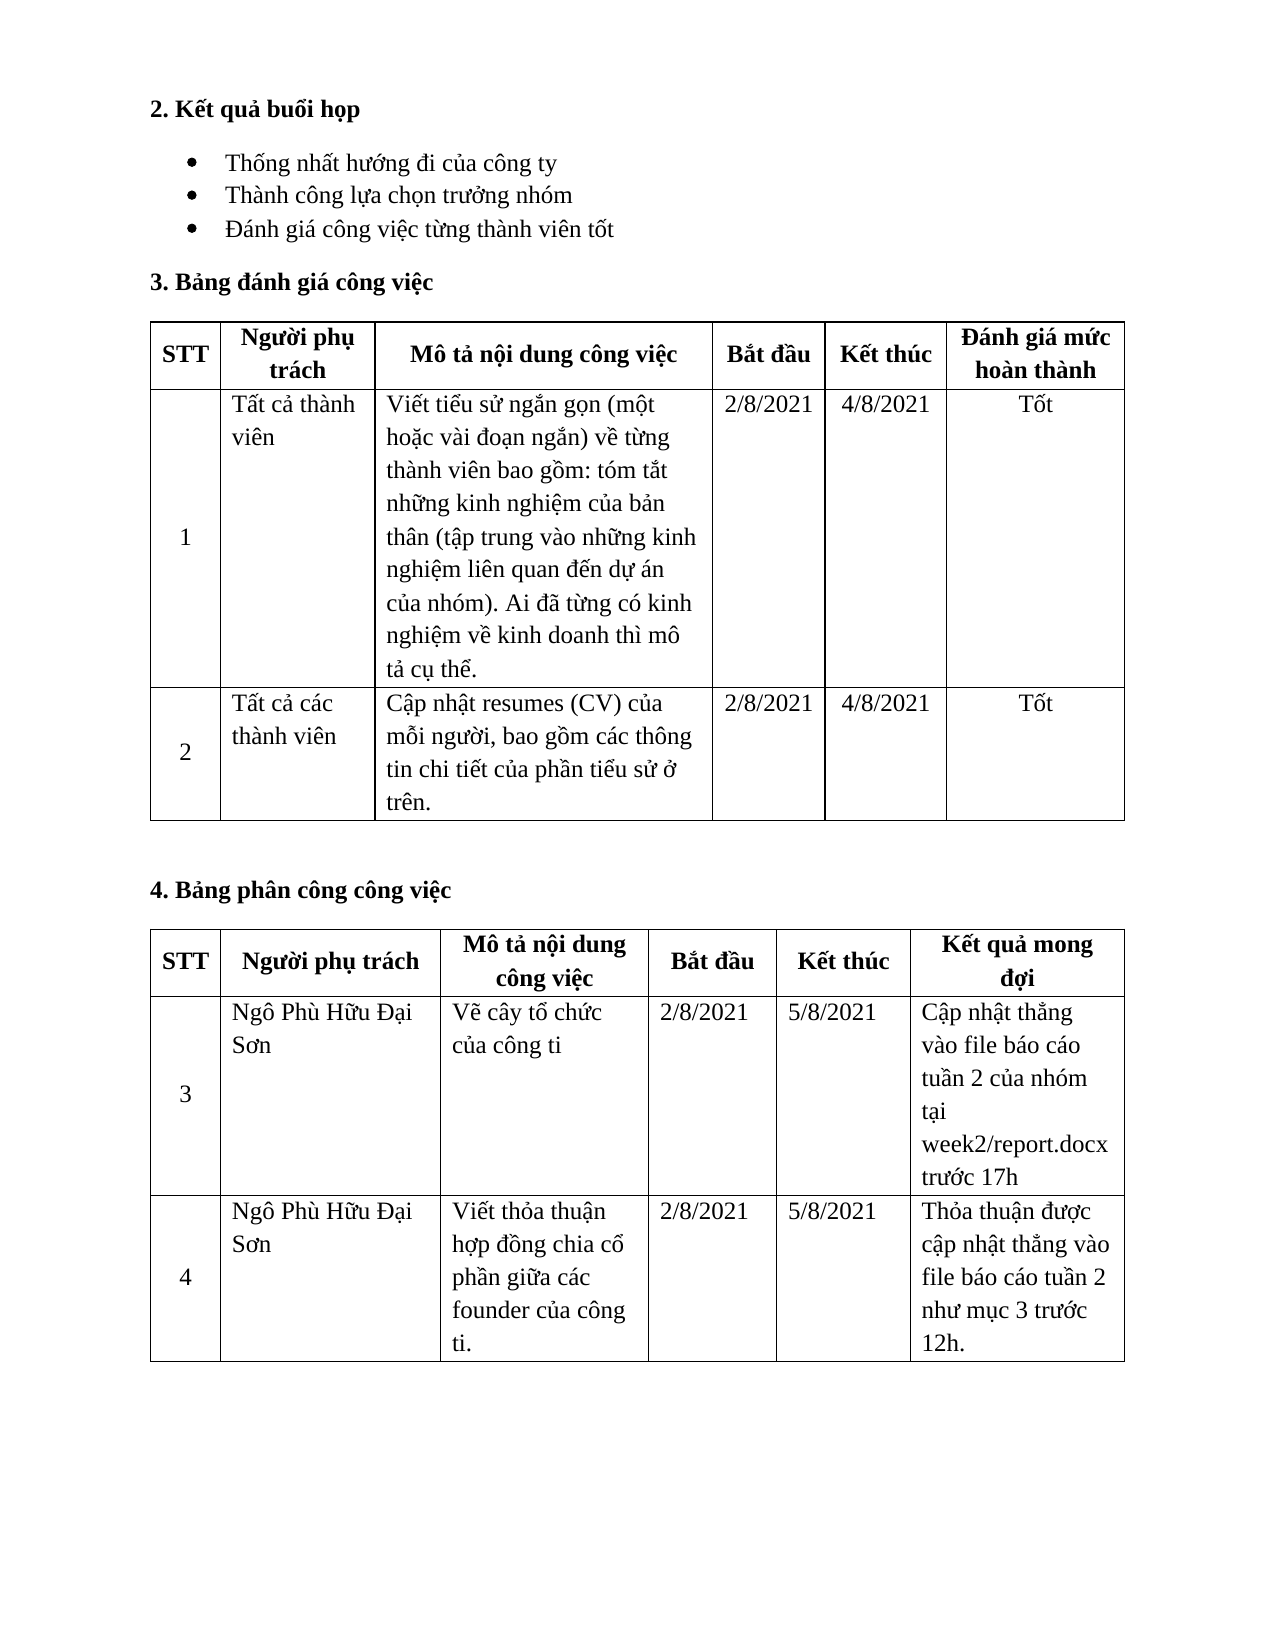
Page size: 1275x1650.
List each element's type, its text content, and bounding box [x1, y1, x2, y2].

table_header Đánh giá mức hoàn thành [947, 323, 1124, 388]
list Thống nhất hướng đi của công ty [187, 148, 1125, 176]
table_header Bắt đầu [713, 323, 824, 388]
table_header STT [151, 930, 220, 996]
table_header Người phụ trách [221, 323, 374, 388]
table_cell Tốt [947, 390, 1124, 687]
table_cell 1 [151, 390, 220, 687]
table_cell Vẽ cây tổ chức của công ti [441, 997, 648, 1195]
text 4. Bảng phân công công việc [150, 875, 1125, 903]
table_header Mô tả nội dung công việc [376, 323, 712, 388]
table_cell 2/8/2021 [649, 1196, 776, 1361]
table_cell 3 [151, 997, 220, 1195]
text 3. Bảng đánh giá công việc [150, 267, 1125, 296]
table_cell 4 [151, 1196, 220, 1361]
table_header Người phụ trách [221, 930, 440, 996]
table_cell Tất cả thành viên [221, 390, 374, 687]
table_header Kết quả mong đợi [911, 930, 1124, 996]
table_header STT [151, 323, 220, 388]
table_cell Viết tiểu sử ngắn gọn (một hoặc vài đoạn ngắn) về từng thành viên bao gồm: tóm tắt những kinh nghiệm của bản thân (tập trung vào những kinh nghiệm liên quan đến dự án của nhóm). Ai đã từng có kinh nghiệm về kinh doanh thì mô tả cụ thể. [376, 390, 712, 687]
table_cell Thỏa thuận được cập nhật thẳng vào file báo cáo tuần 2 như mục 3 trước 12h. [911, 1196, 1124, 1361]
table_cell 5/8/2021 [777, 1196, 910, 1361]
table_cell Tốt [947, 688, 1124, 820]
table_cell Ngô Phù Hữu Đại Sơn [221, 997, 440, 1195]
text 2. Kết quả buổi họp [150, 94, 1125, 122]
table_cell 2/8/2021 [713, 390, 824, 687]
table_header Mô tả nội dung công việc [441, 930, 648, 996]
table_cell Ngô Phù Hữu Đại Sơn [221, 1196, 440, 1361]
table_cell Cập nhật resumes (CV) của mỗi người, bao gồm các thông tin chi tiết của phần tiểu sử ở trên. [376, 688, 712, 820]
list Đánh giá công việc từng thành viên tốt [187, 214, 1125, 242]
table_cell 2/8/2021 [713, 688, 824, 820]
table_cell 5/8/2021 [777, 997, 910, 1195]
table_cell 2 [151, 688, 220, 820]
table_cell Viết thỏa thuận hợp đồng chia cổ phần giữa các founder của công ti. [441, 1196, 648, 1361]
table_header Bắt đầu [649, 930, 776, 996]
table_cell Cập nhật thẳng vào file báo cáo tuần 2 của nhóm tại week2/report.docx trước 17h [911, 997, 1124, 1195]
table_cell 4/8/2021 [826, 688, 946, 820]
table_cell 2/8/2021 [649, 997, 776, 1195]
table_cell Tất cả các thành viên [221, 688, 374, 820]
table_header Kết thúc [777, 930, 910, 996]
list Thành công lựa chọn trưởng nhóm [187, 181, 1125, 209]
table_cell 4/8/2021 [826, 390, 946, 687]
table_header Kết thúc [826, 323, 946, 388]
